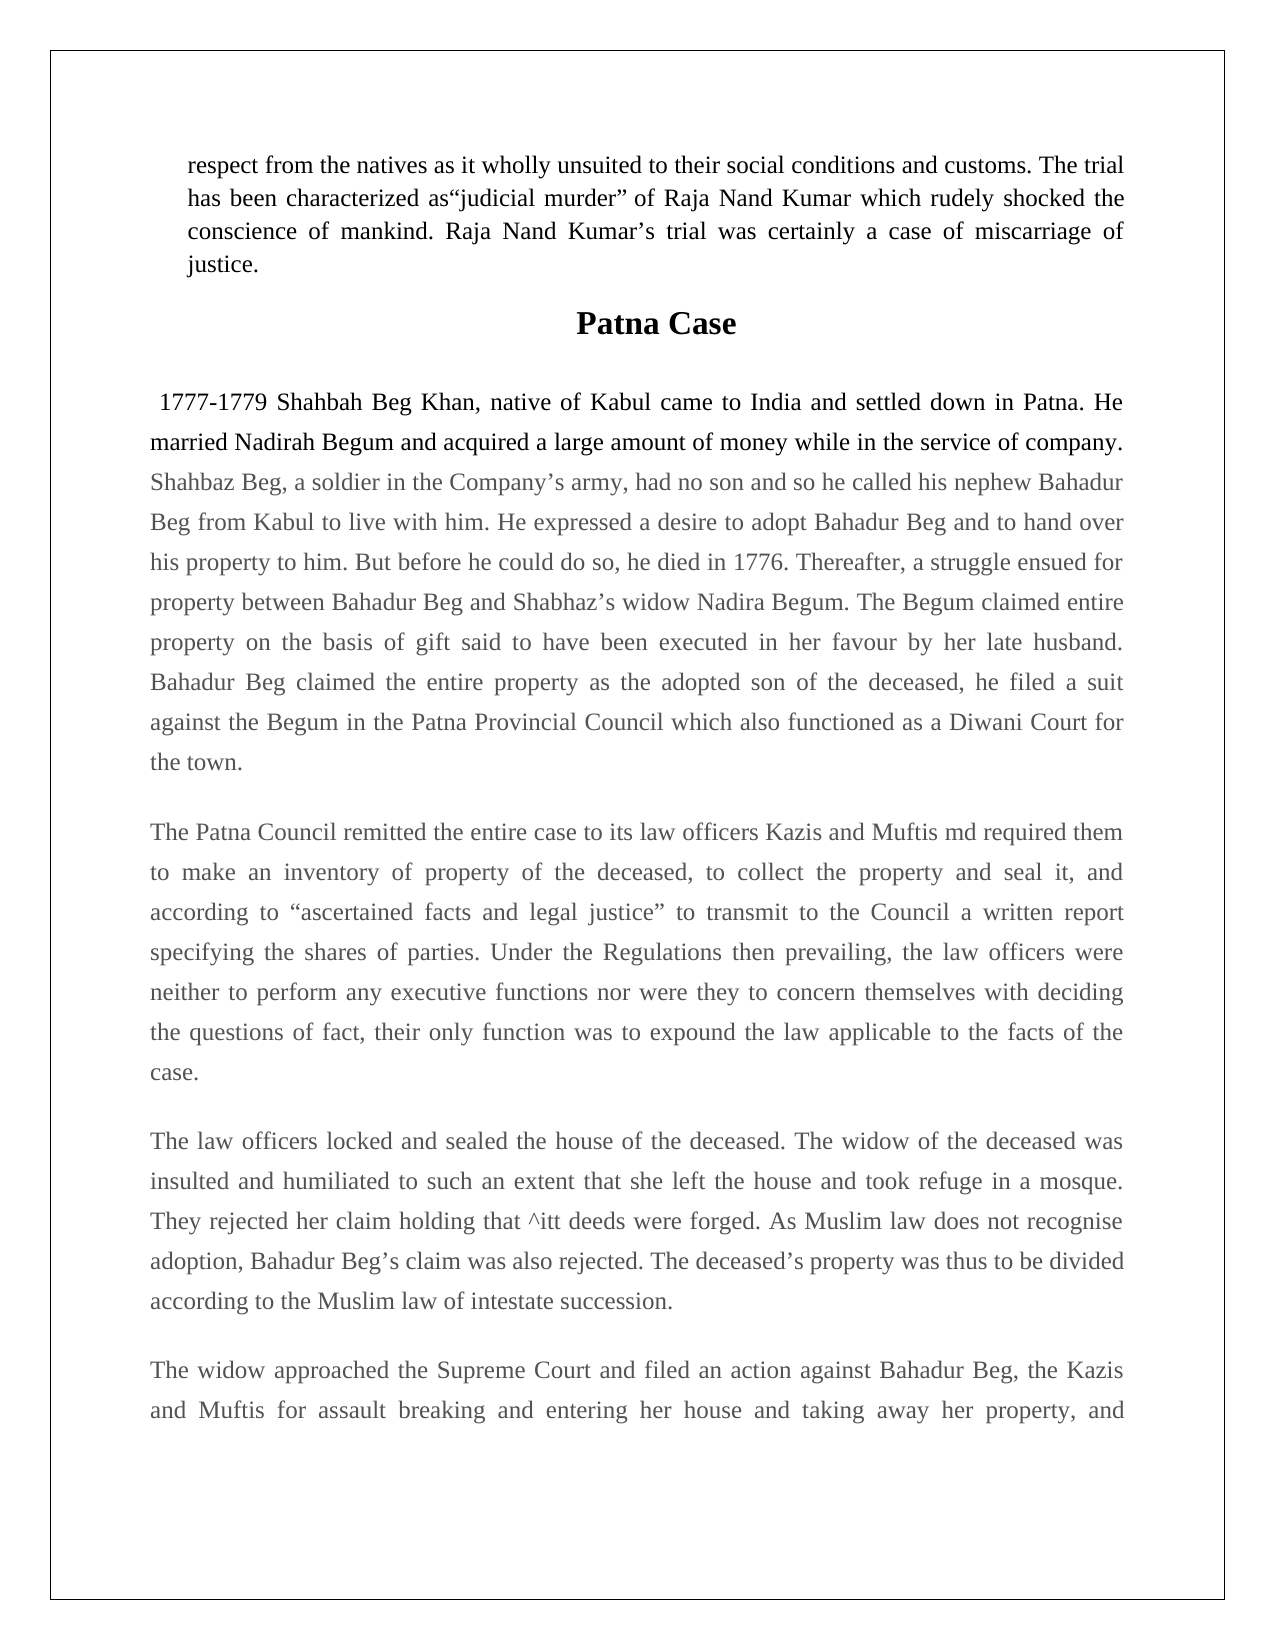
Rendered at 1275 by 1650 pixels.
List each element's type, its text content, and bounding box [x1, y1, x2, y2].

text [150, 1344, 1125, 1424]
text Patna Case [187, 303, 1125, 341]
text The Patna Council remitted the entire case to its law officers Kazis and Muftis md required them to make an inventory of property of the deceased, to collect the property and seal it, and according to “ascertained facts and legal justice” to transmit to the Council a written report specifying the shares of parties. Under the Regulations then prevailing, the law officers were neither to perform any executive functions nor were they to concern themselves with deciding the questions of fact, their only function was to expound the law applicable to the facts of the case. [150, 805, 1125, 1085]
text The law officers locked and sealed the house of the deceased. The widow of the deceased was insulted and humiliated to such an extent that she left the house and took refuge in a mosque. They rejected her claim holding that ^itt deeds were forged. As Muslim law does not recognise adoption, Bahadur Beg’s claim was also rejected. The deceased’s property was thus to be divided according to the Muslim law of intestate succession. [150, 1114, 1125, 1314]
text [187, 150, 1125, 278]
text 1777-1779 Shahbah Beg Khan, native of Kabul came to India and settled down in Patna. He married Nadirah Begum and acquired a large amount of money while in the service of company. Shahbaz Beg, a soldier in the Company’s army, had no son and so he called his nephew Bahadur Beg from Kabul to live with him. He expressed a desire to adopt Bahadur Beg and to hand over his property to him. But before he could do so, he died in 1776. Thereafter, a struggle ensued for property between Bahadur Beg and Shabhaz’s widow Nadira Begum. The Begum claimed entire property on the basis of gift said to have been executed in her favour by her late husband. Bahadur Beg claimed the entire property as the adopted son of the deceased, he filed a suit against the Begum in the Patna Provincial Council which also functioned as a Diwani Court for the town. [150, 376, 1125, 776]
